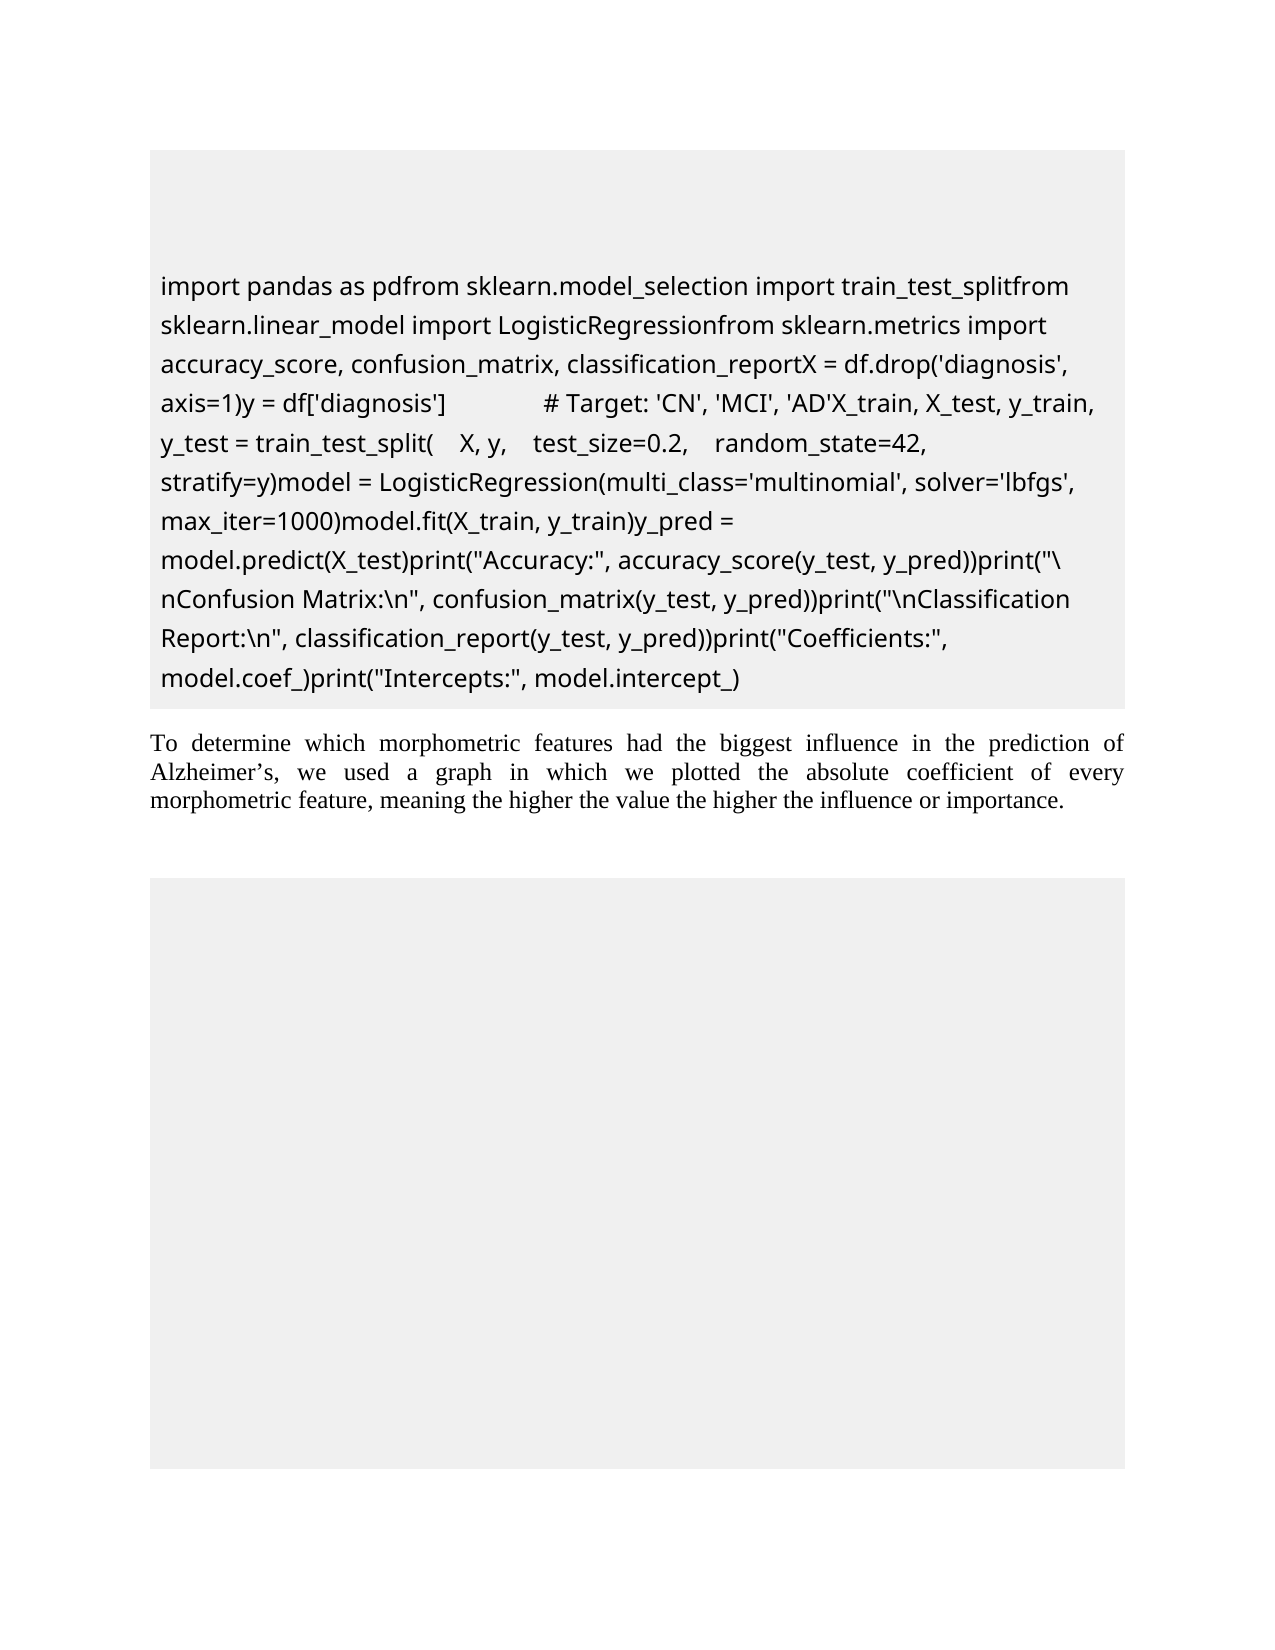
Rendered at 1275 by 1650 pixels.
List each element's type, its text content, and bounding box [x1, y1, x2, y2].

text To determine which morphometric features had the biggest influence in the prediction of Alzheimer’s, we used a graph in which we plotted the absolute coefficient of every morphometric feature, meaning the higher the value the higher the influence or importance. [150, 728, 1125, 814]
